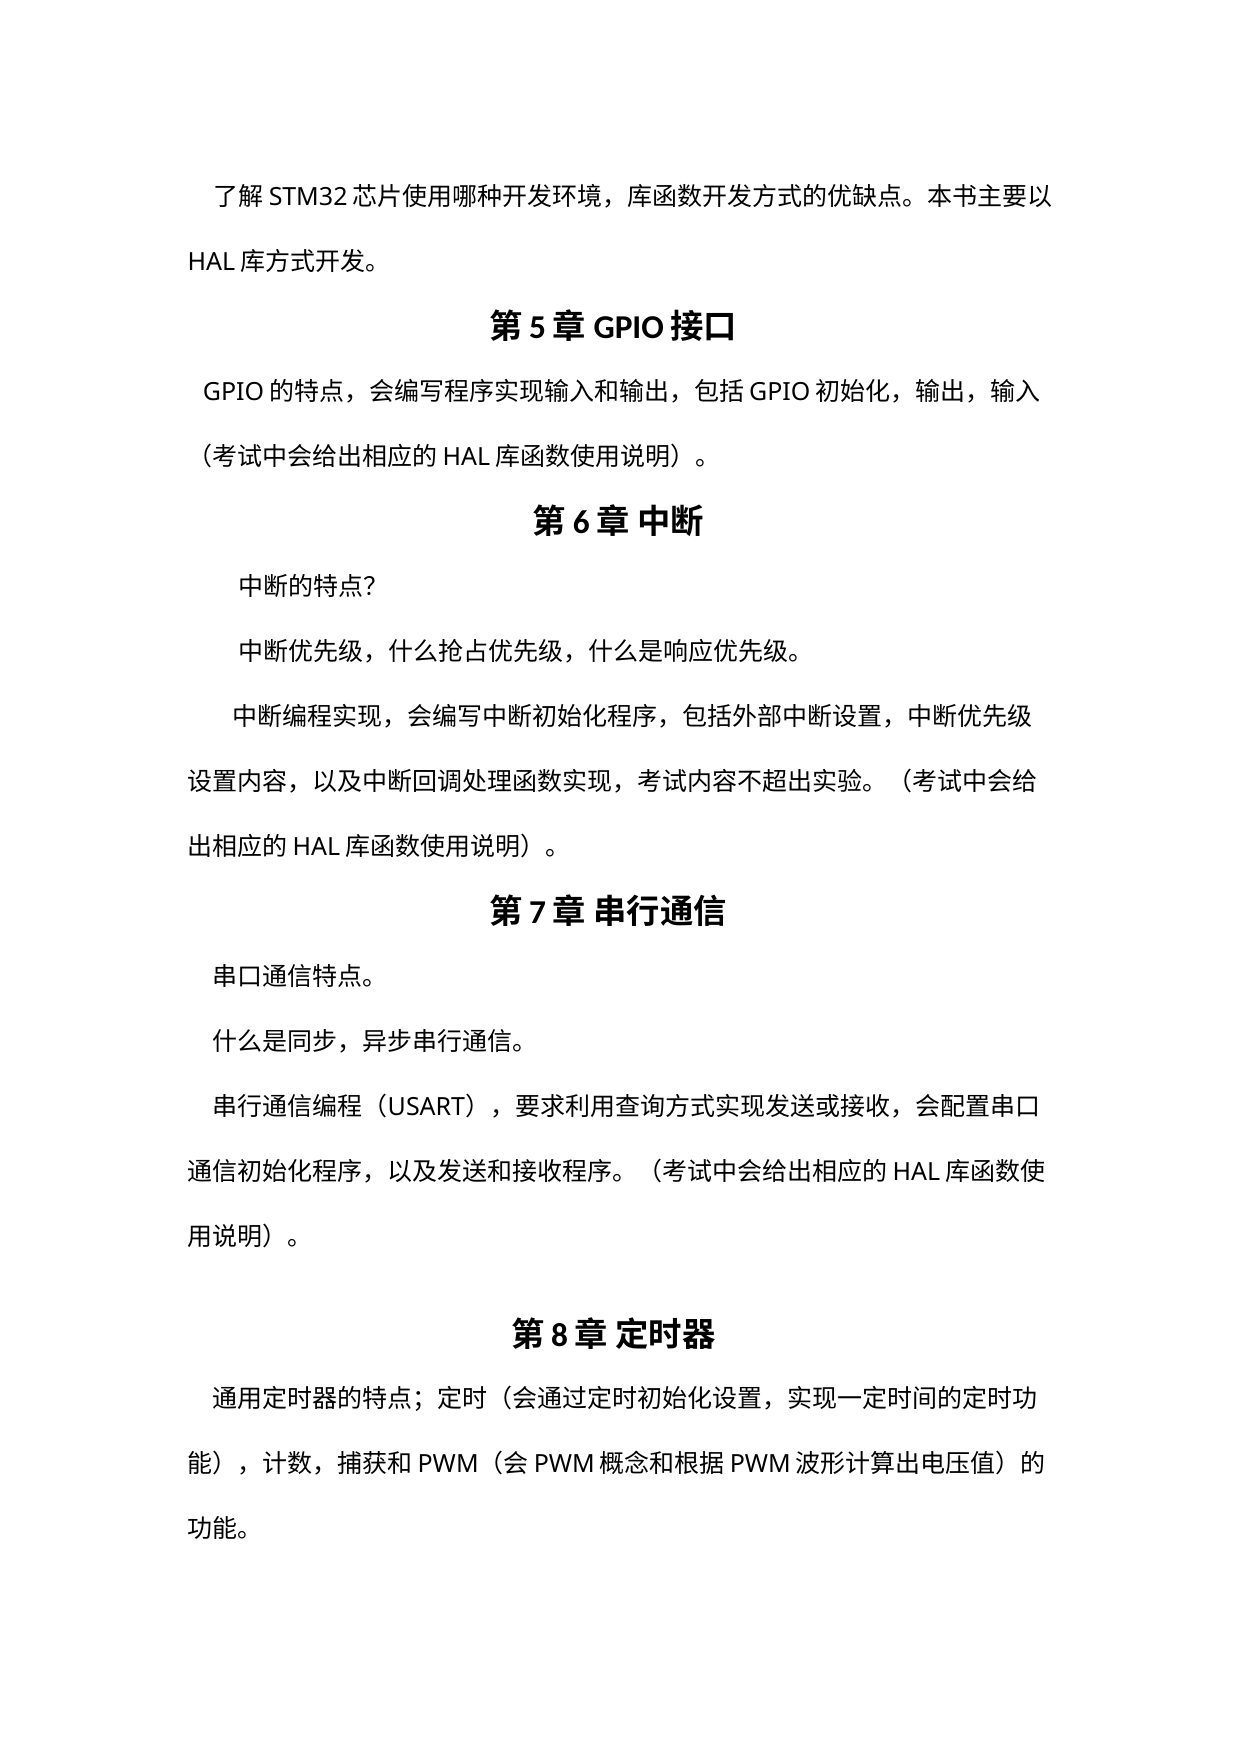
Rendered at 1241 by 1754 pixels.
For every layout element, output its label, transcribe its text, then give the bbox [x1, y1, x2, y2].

text 中断编程实现，会编写中断初始化程序，包括外部中断设置，中断优先级设置内容，以及中断回调处理函数实现，考试内容不超出实验。（考试中会给出相应的HAL库函数使用说明）。 [187, 682, 1053, 877]
text GPIO的特点，会编写程序实现输入和输出，包括GPIO初始化，输出，输入（考试中会给出相应的HAL库函数使用说明）。 [187, 357, 1053, 487]
text 第7章 串行通信 [187, 877, 1053, 942]
text 中断的特点？ [187, 552, 1053, 617]
text 什么是同步，异步串行通信。 [187, 1007, 1053, 1072]
text 第6章 中断 [187, 487, 1053, 552]
text 了解STM32芯片使用哪种开发环境，库函数开发方式的优缺点。本书主要以HAL库方式开发。 [187, 162, 1053, 292]
text 串口通信特点。 [187, 942, 1053, 1007]
text 通用定时器的特点；定时（会通过定时初始化设置，实现一定时间的定时功能），计数，捕获和PWM（会PWM概念和根据PWM波形计算出电压值）的功能。 [187, 1364, 1053, 1559]
text 第5章 GPIO接口 [187, 292, 1053, 357]
text 串行通信编程（USART），要求利用查询方式实现发送或接收，会配置串口通信初始化程序，以及发送和接收程序。（考试中会给出相应的HAL库函数使用说明）。 [187, 1072, 1053, 1267]
text 第8章 定时器 [187, 1299, 1053, 1364]
text 中断优先级，什么抢占优先级，什么是响应优先级。 [187, 617, 1053, 682]
